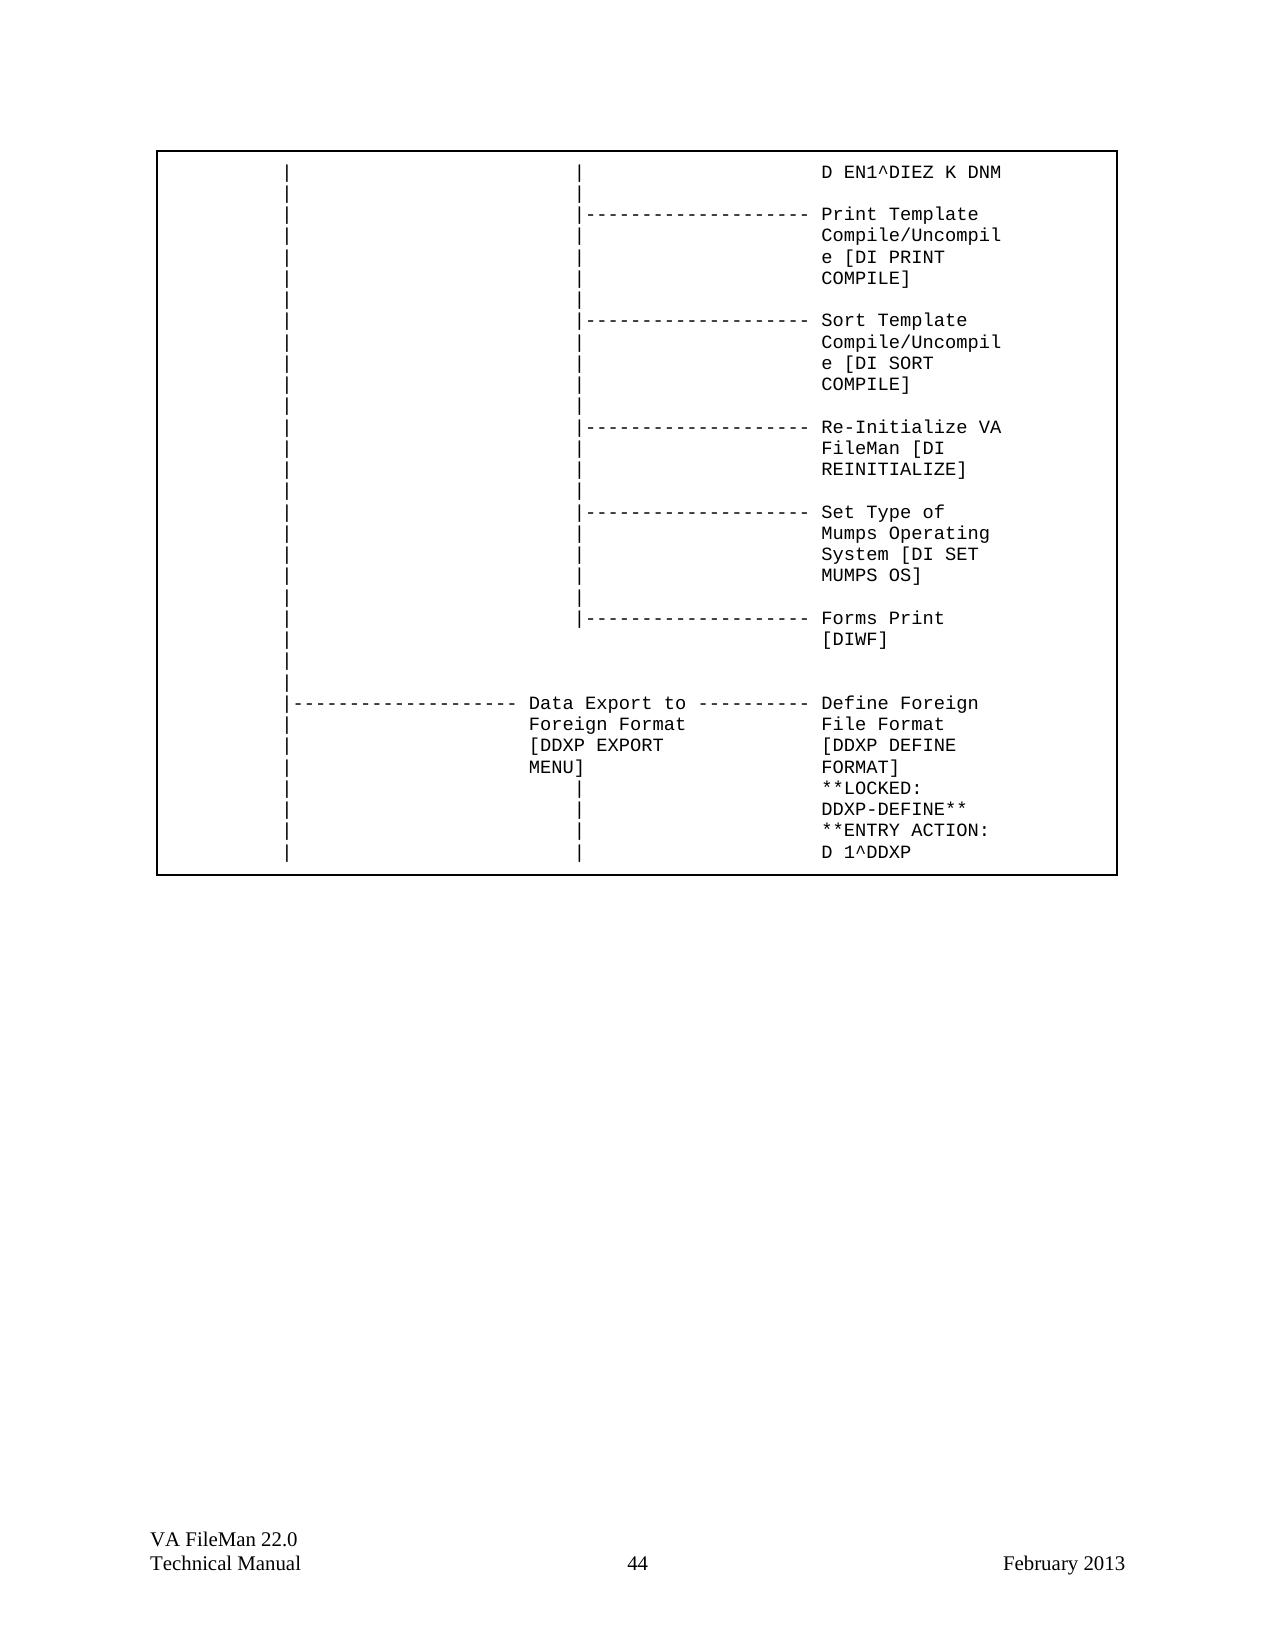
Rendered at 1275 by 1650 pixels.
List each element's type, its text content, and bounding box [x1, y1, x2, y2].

text | | COMPILE] [158, 256, 1116, 277]
text | | e [DI PRINT [158, 235, 1116, 256]
text | |-------------------- Re-Initialize VA [158, 405, 1116, 426]
text | | Mumps Operating [158, 511, 1116, 532]
text | | Compile/Uncompil [158, 214, 1116, 235]
text | | D EN1^DIEZ K DNM [158, 152, 1116, 171]
text | |-------------------- Sort Template [158, 299, 1116, 320]
text | | [158, 171, 1116, 192]
text | [158, 660, 1116, 681]
text | | [158, 277, 1116, 299]
text | | [158, 384, 1116, 405]
text | | **ENTRY ACTION: [158, 809, 1116, 830]
text | | REINITIALIZE] [158, 447, 1116, 469]
text | [DIWF] [158, 617, 1116, 639]
text | | [158, 469, 1116, 490]
text | [158, 639, 1116, 660]
text | | MUMPS OS] [158, 554, 1116, 575]
text | | [158, 575, 1116, 596]
text | | Compile/Uncompil [158, 320, 1116, 341]
text | | COMPILE] [158, 362, 1116, 384]
text | | e [DI SORT [158, 341, 1116, 362]
text | | **LOCKED: [158, 766, 1116, 787]
text | MENU] FORMAT] [158, 745, 1116, 766]
text | |-------------------- Forms Print [158, 596, 1116, 617]
text | |-------------------- Set Type of [158, 490, 1116, 511]
text | | D 1^DDXP [158, 830, 1116, 874]
text | | DDXP-DEFINE** [158, 787, 1116, 809]
text |-------------------- Data Export to ---------- Define Foreign [158, 681, 1116, 702]
text | Foreign Format File Format [158, 702, 1116, 724]
text | | FileMan [DI [158, 426, 1116, 447]
text | [DDXP EXPORT [DDXP DEFINE [158, 724, 1116, 745]
text | |-------------------- Print Template [158, 192, 1116, 214]
text | | System [DI SET [158, 532, 1116, 554]
